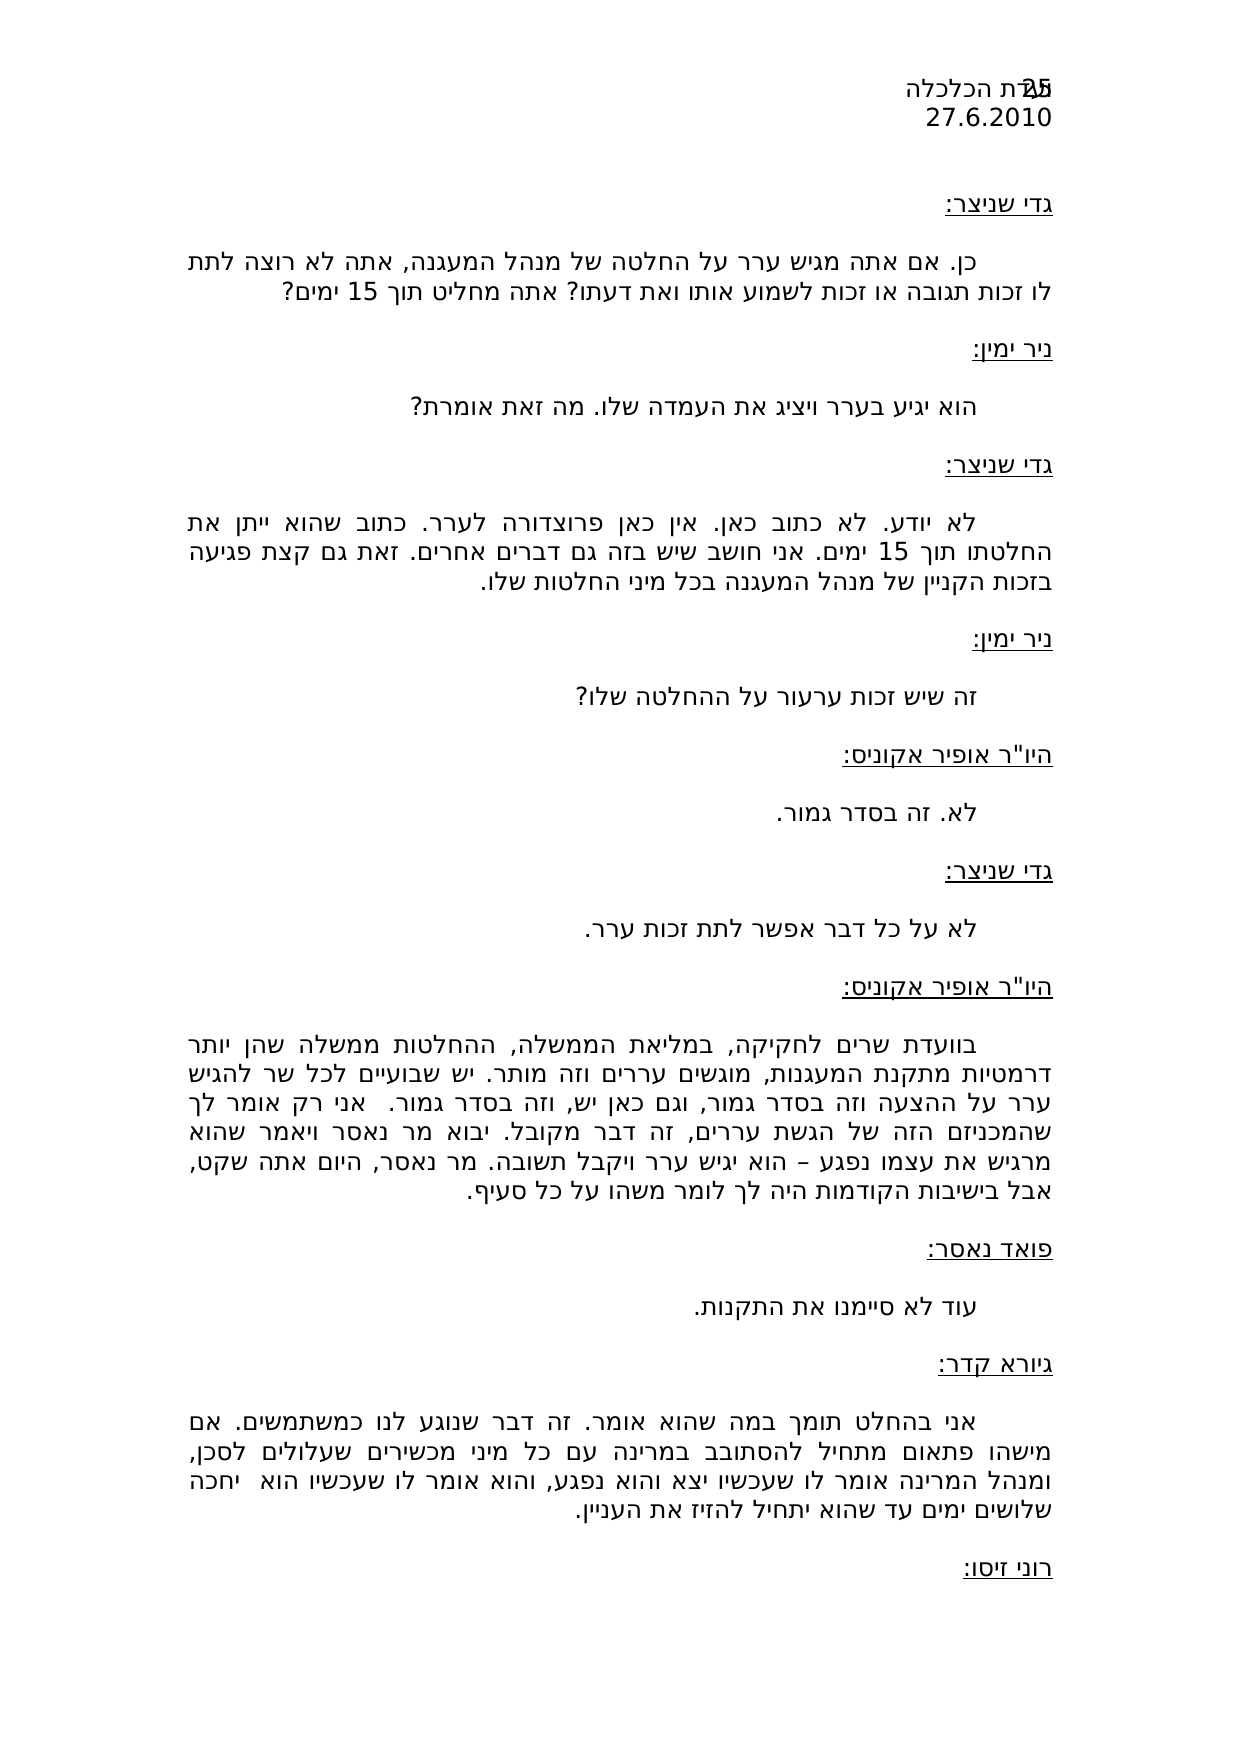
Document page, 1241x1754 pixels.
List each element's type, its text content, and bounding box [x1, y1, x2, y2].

text עוד לא סיימנו את התקנות. [187, 1292, 1053, 1321]
text רוני זיסו: [187, 1553, 1053, 1582]
text בוועדת שרים לחקיקה, במליאת הממשלה, ההחלטות ממשלה שהן יותר דרמטיות מתקנת המעגנות, מוגשים עררים וזה מותר. יש שבועיים לכל שר להגיש ערר על ההצעה וזה בסדר גמור, וגם כאן יש, וזה בסדר גמור. אני רק אומר לך שהמכניזם הזה של הגשת עררים, זה דבר מקובל. יבוא מר נאסר ויאמר שהוא מרגיש את עצמו נפגע – הוא יגיש ערר ויקבל תשובה. מר נאסר, היום אתה שקט, אבל בישיבות הקודמות היה לך לומר משהו על כל סעיף. [187, 1030, 1053, 1205]
text ניר ימין: [187, 624, 1053, 654]
text גיורא קדר: [187, 1349, 1053, 1379]
text גדי שניצר: [187, 856, 1053, 885]
text אני בהחלט תומך במה שהוא אומר. זה דבר שנוגע לנו כמשתמשים. אם מישהו פתאום מתחיל להסתובב במרינה עם כל מיני מכשירים שעלולים לסכן, ומנהל המרינה אומר לו שעכשיו יצא והוא נפגע, והוא אומר לו שעכשיו הוא יחכה שלושים ימים עד שהוא יתחיל להזיז את העניין. [187, 1407, 1053, 1524]
text לא על כל דבר אפשר לתת זכות ערר. [187, 914, 1053, 943]
text גדי שניצר: [187, 189, 1053, 219]
text לא יודע. לא כתוב כאן. אין כאן פרוצדורה לערר. כתוב שהוא ייתן את החלטתו תוך 15 ימים. אני חושב שיש בזה גם דברים אחרים. זאת גם קצת פגיעה בזכות הקניין של מנהל המעגנה בכל מיני החלטות שלו. [187, 508, 1053, 596]
text זה שיש זכות ערעור על ההחלטה שלו? [187, 682, 1053, 712]
text הוא יגיע בערר ויציג את העמדה שלו. מה זאת אומרת? [187, 392, 1053, 422]
text פואד נאסר: [187, 1234, 1053, 1263]
text היו"ר אופיר אקוניס: [187, 740, 1053, 769]
text לא. זה בסדר גמור. [187, 798, 1053, 827]
text כן. אם אתה מגיש ערר על החלטה של מנהל המעגנה, אתה לא רוצה לתת לו זכות תגובה או זכות לשמוע אותו ואת דעתו? אתה מחליט תוך 15 ימים? [187, 247, 1053, 306]
text היו"ר אופיר אקוניס: [187, 972, 1053, 1001]
text ניר ימין: [187, 334, 1053, 364]
text גדי שניצר: [187, 450, 1053, 479]
